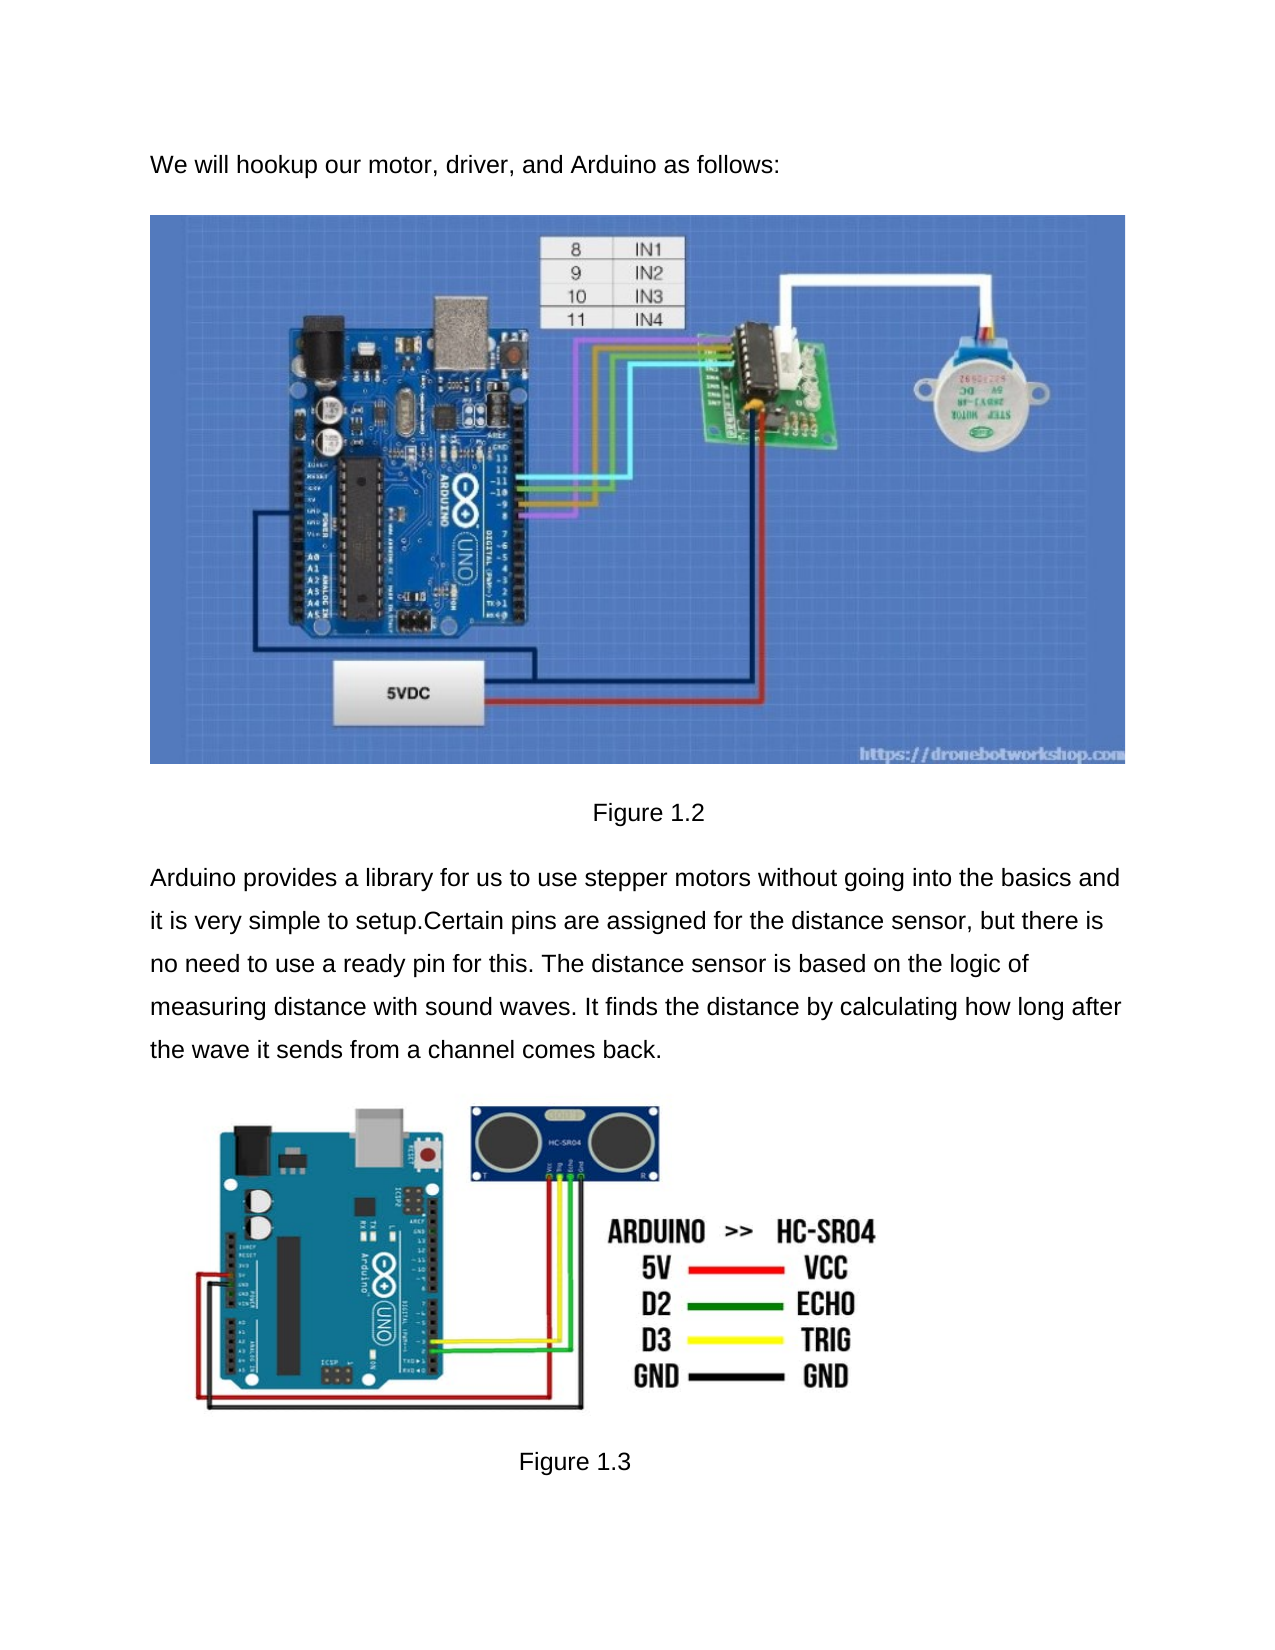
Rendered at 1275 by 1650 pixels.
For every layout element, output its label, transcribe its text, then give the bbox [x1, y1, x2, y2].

text Arduino provides a library for us to use stepper motors without going into the basics and it is very simple to setup.Certain pins are assigned for the distance sensor, but there is no need to use a ready pin for this. The distance sensor is based on the logic of measuring distance with sound waves. It finds the distance by calculating how long after the wave it sends from a channel comes back. [150, 949, 1125, 1107]
picture [150, 301, 1125, 850]
text We will hookup our motor, driver, and Arduino as follows: [150, 236, 1125, 265]
text Figure 1.2 [150, 884, 1125, 913]
